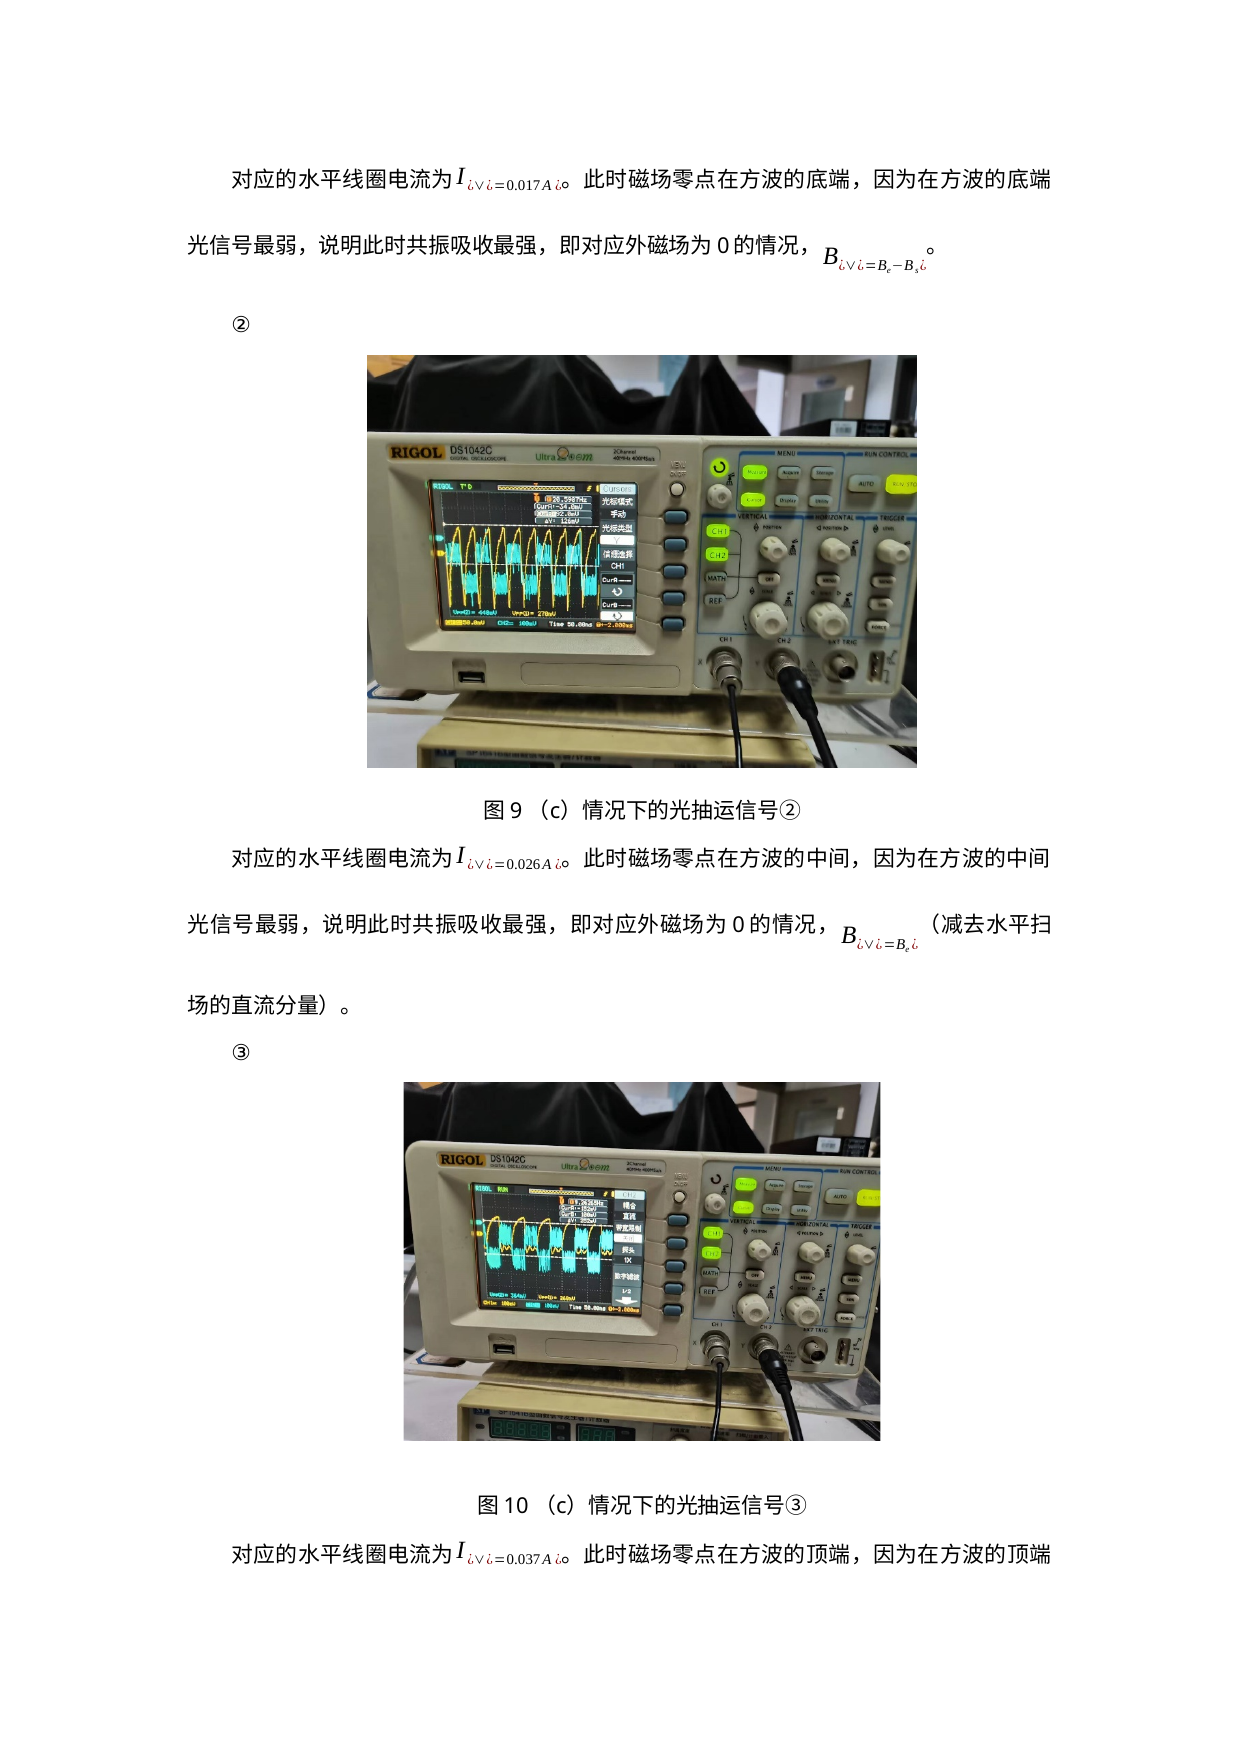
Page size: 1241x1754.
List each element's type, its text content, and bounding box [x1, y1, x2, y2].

picture [403, 1082, 881, 1441]
text ② [187, 308, 1053, 340]
text ③ [187, 1036, 1053, 1068]
text 对应的水平线圈电流为。此时磁场零点在方波的中间，因为在方波的中间光信号最弱，说明此时共振吸收最强，即对应外磁场为0的情况，（减去水平扫场的直流分量）。 [187, 841, 1053, 1020]
text 图9 （c）情况下的光抽运信号② [187, 793, 1053, 825]
text 对应的水平线圈电流为。此时磁场零点在方波的底端，因为在方波的底端光信号最弱，说明此时共振吸收最强，即对应外磁场为0的情况，。 [187, 162, 1053, 292]
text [187, 1536, 1053, 1569]
text 图10 （c）情况下的光抽运信号③ [187, 1488, 1053, 1520]
picture [367, 355, 917, 768]
